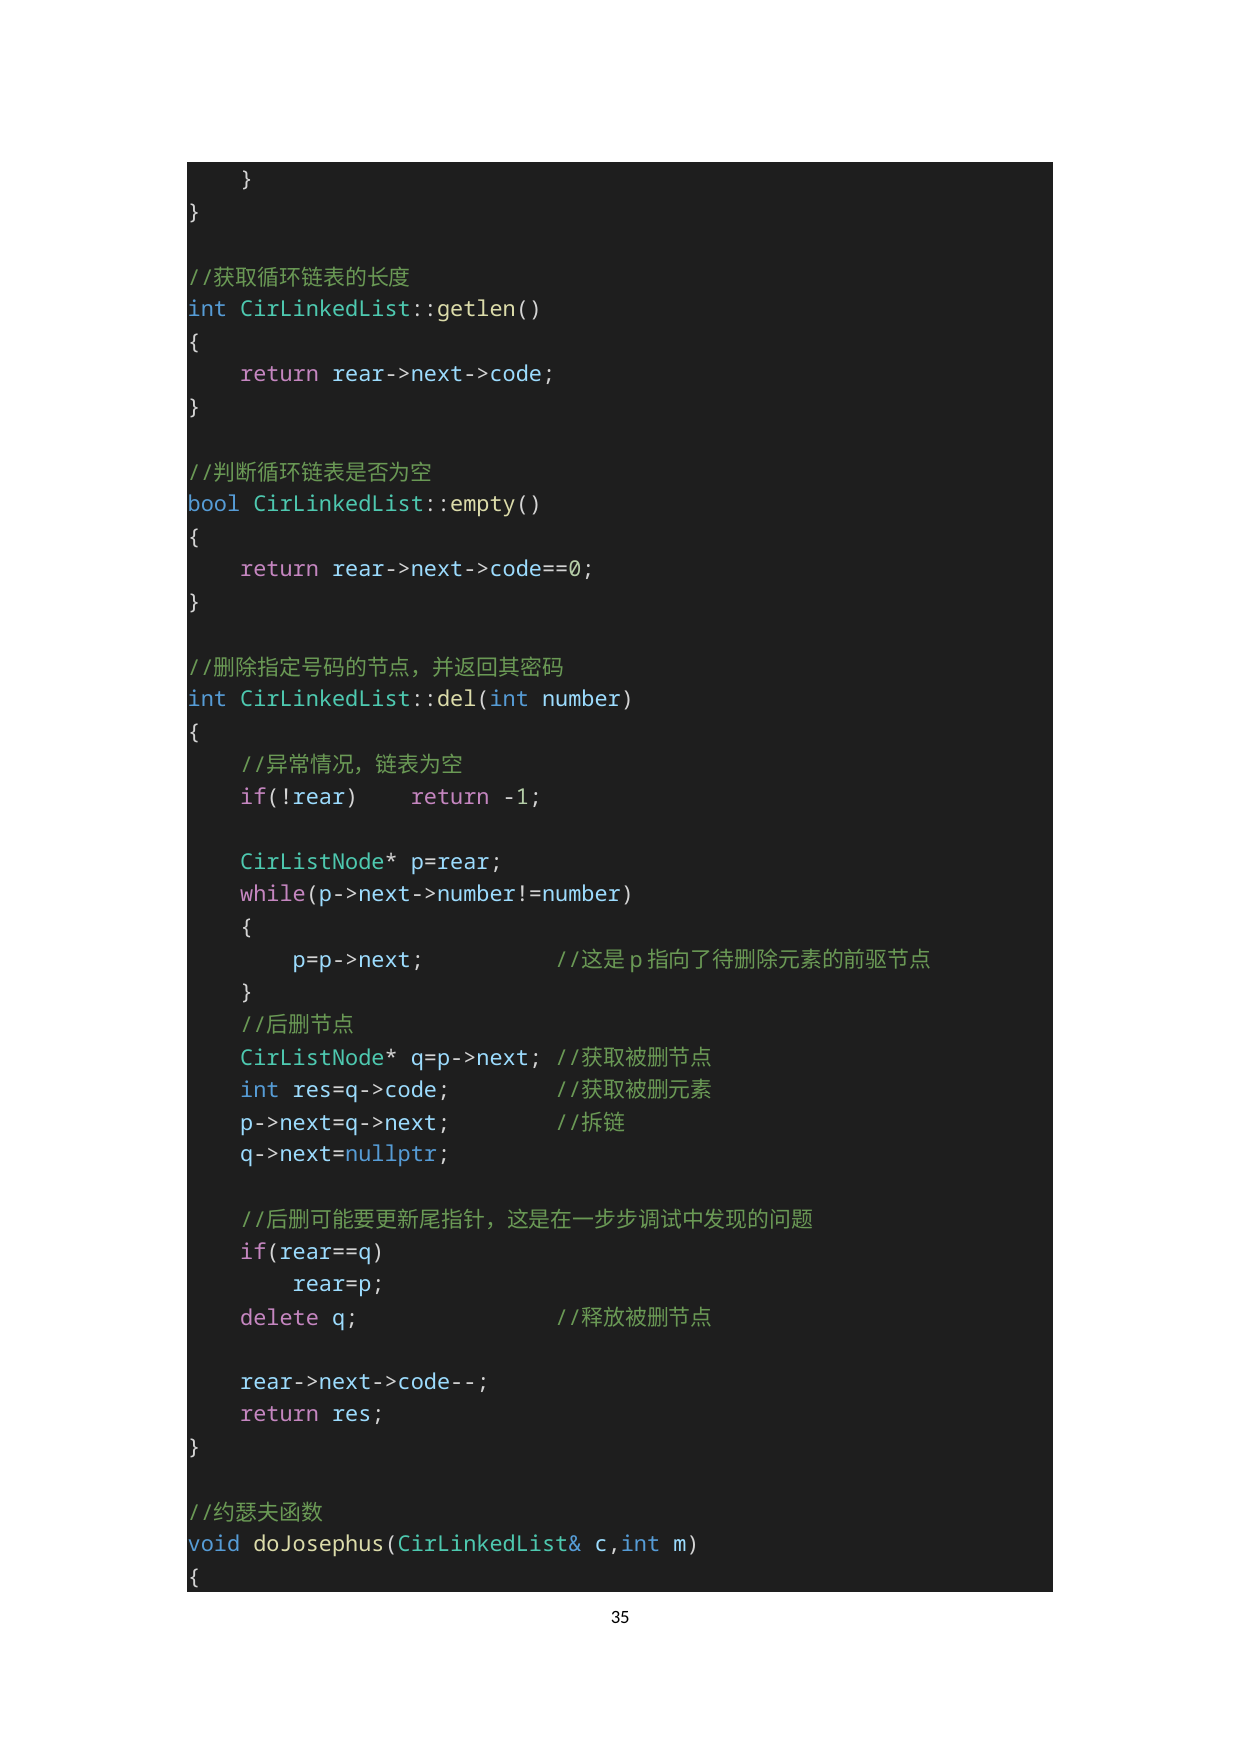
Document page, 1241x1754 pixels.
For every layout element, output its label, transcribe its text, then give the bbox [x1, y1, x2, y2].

text } [187, 194, 1053, 227]
text } [187, 584, 1053, 617]
text //判断循环链表是否为空 [187, 454, 1053, 487]
text CirListNode* p=rear; [187, 844, 1053, 877]
text CirListNode* q=p->next; //获取被删节点 [187, 1039, 1053, 1072]
text delete q; //释放被删节点 [187, 1299, 1053, 1332]
text int CirLinkedList::getlen() [187, 292, 1053, 324]
text { [187, 909, 1053, 942]
text { [187, 519, 1053, 552]
text q->next=nullptr; [187, 1137, 1053, 1169]
text } [187, 1429, 1053, 1462]
text if(!rear) return -1; [187, 779, 1053, 812]
text bool CirLinkedList::empty() [187, 487, 1053, 519]
text void doJosephus(CirLinkedList& c,int m) [187, 1527, 1053, 1559]
text //后删可能要更新尾指针，这是在一步步调试中发现的问题 [187, 1202, 1053, 1234]
text //删除指定号码的节点，并返回其密码 [187, 649, 1053, 682]
text return rear->next->code; [187, 357, 1053, 389]
text p->next=q->next; //拆链 [187, 1104, 1053, 1137]
text if(rear==q) [187, 1234, 1053, 1267]
text { [187, 714, 1053, 747]
text { [187, 324, 1053, 357]
text while(p->next->number!=number) [187, 877, 1053, 909]
text { [187, 1559, 1053, 1592]
text } [187, 162, 1053, 194]
text return rear->next->code==0; [187, 552, 1053, 584]
text p=p->next; //这是p指向了待删除元素的前驱节点 [187, 942, 1053, 974]
text //获取循环链表的长度 [187, 259, 1053, 292]
text return res; [187, 1397, 1053, 1429]
text int CirLinkedList::del(int number) [187, 682, 1053, 714]
text //后删节点 [187, 1007, 1053, 1039]
text rear->next->code--; [187, 1364, 1053, 1397]
text } [187, 974, 1053, 1007]
text } [187, 389, 1053, 422]
text int res=q->code; //获取被删元素 [187, 1072, 1053, 1104]
text rear=p; [187, 1267, 1053, 1299]
text //约瑟夫函数 [187, 1494, 1053, 1527]
text //异常情况，链表为空 [187, 747, 1053, 779]
